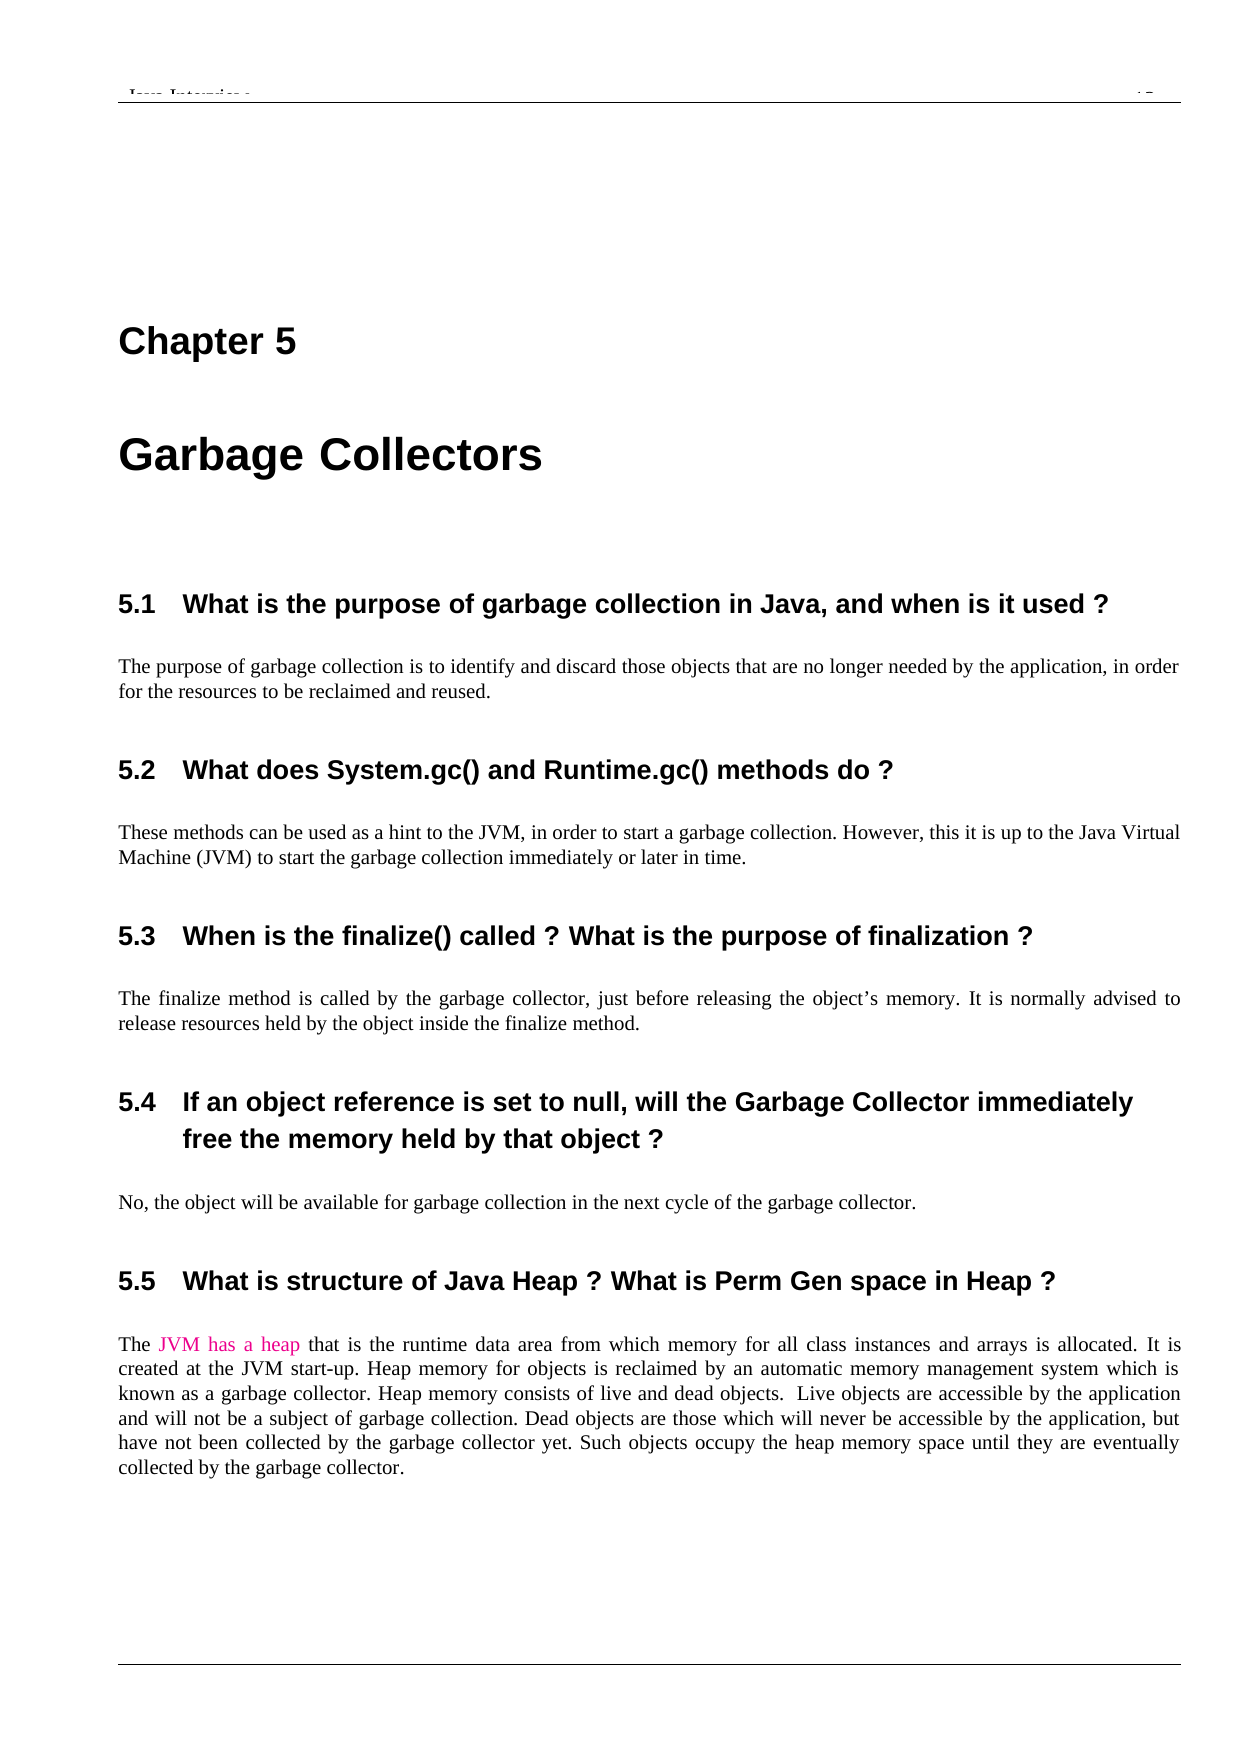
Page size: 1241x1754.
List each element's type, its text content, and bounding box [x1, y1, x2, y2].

subtitle If an object reference is set to null, will the Garbage Collector immediately free the memory held by that object ? [118, 1086, 1181, 1154]
subtitle When is the finalize() called ? What is the purpose of finalization ? [118, 920, 1192, 951]
text These methods can be used as a hint to the JVM, in order to start a garbage collection. However, this it is up to the Java Virtual Machine (JVM) to start the garbage collection immediately or later in time. [118, 820, 1181, 869]
text Garbage Collectors [118, 428, 1192, 480]
text The JVM has a heap that is the runtime data area from which memory for all class instances and arrays is allocated. It is created at the JVM start-up. Heap memory for objects is reclaimed by an automatic memory management system which is known as a garbage collector. Heap memory consists of live and dead objects. Live objects are accessible by the application and will not be a subject of garbage collection. Dead objects are those which will never be accessible by the application, but have not been collected by the garbage collector yet. Such objects occupy the heap memory space until they are eventually collected by the garbage collector. [118, 1331, 1181, 1479]
text The finalize method is called by the garbage collector, just before releasing the object’s memory. It is normally advised to release resources held by the object inside the finalize method. [118, 986, 1181, 1035]
text Chapter 5 [118, 318, 1192, 362]
subtitle What is structure of Java Heap ? What is Perm Gen space in Heap ? [118, 1265, 1192, 1296]
text No, the object will be available for garbage collection in the next cycle of the garbage collector. [118, 1190, 1192, 1214]
text The purpose of garbage collection is to identify and discard those objects that are no longer needed by the application, in order for the resources to be reclaimed and reused. [118, 654, 1181, 703]
subtitle What does System.gc() and Runtime.gc() methods do ? [118, 754, 1192, 785]
subtitle What is the purpose of garbage collection in Java, and when is it used ? [118, 588, 1192, 619]
